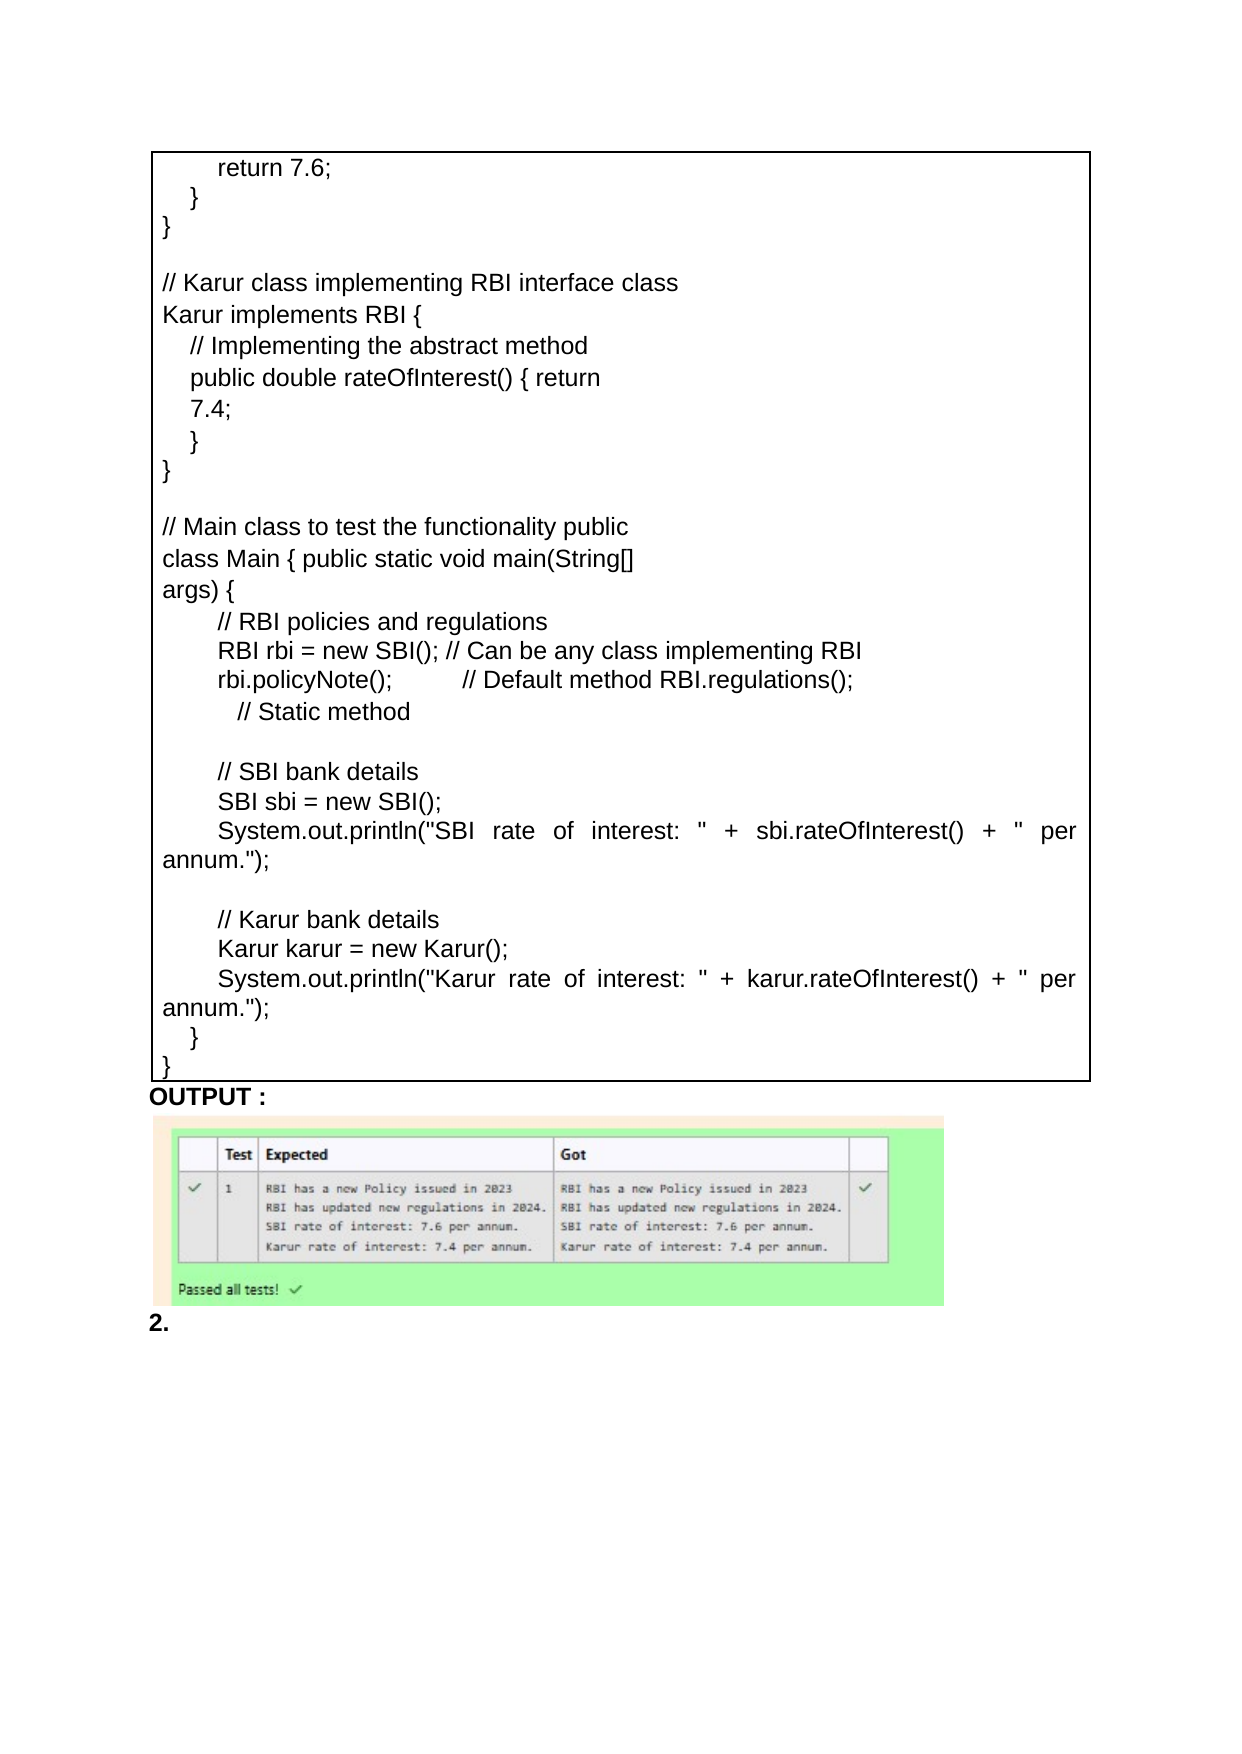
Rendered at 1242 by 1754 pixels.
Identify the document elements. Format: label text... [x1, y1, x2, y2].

text 2. [148, 1308, 1046, 1337]
table_cell return 7.6; } } // Karur class implementing RBI interface class Karur implements RBI { // Implementing the abstract method public double rateOfInterest() { return 7.4; } } // Main class to test the functionality public class Main { public static void main(String[] args) { // RBI policies and regulations RBI rbi = new SBI(); // Can be any class implementing RBI rbi.policyNote(); // Default method RBI.regulations(); // Static method // SBI bank details SBI sbi = new SBI(); System.out.println("SBI rate of interest: " + sbi.rateOfInterest() + " per annum."); // Karur bank details Karur karur = new Karur(); System.out.println("Karur rate of interest: " + karur.rateOfInterest() + " per annum."); } } [153, 153, 1089, 1079]
text OUTPUT : [148, 1082, 1046, 1110]
picture [153, 1113, 944, 1306]
